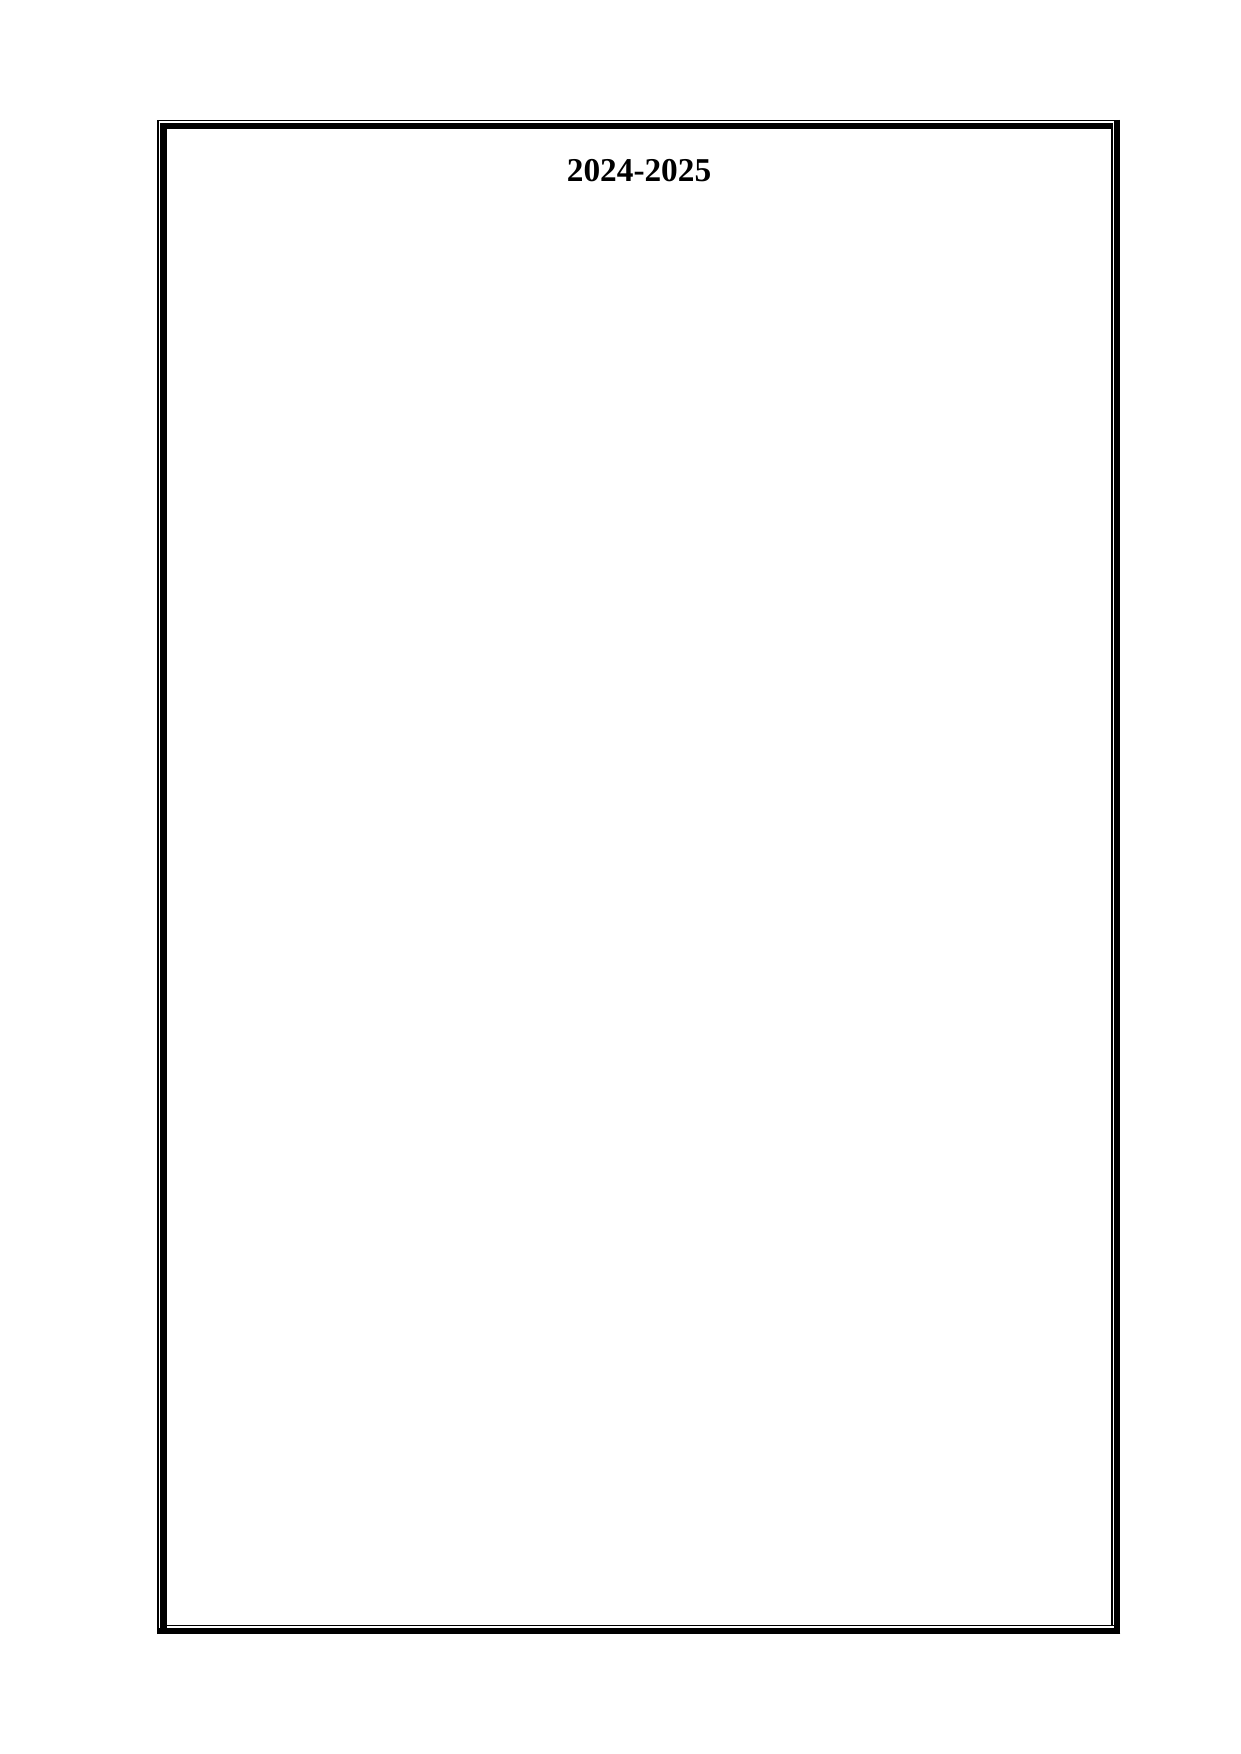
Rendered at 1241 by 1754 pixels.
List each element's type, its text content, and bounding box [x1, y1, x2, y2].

text 2024-2025 [187, 150, 1090, 188]
